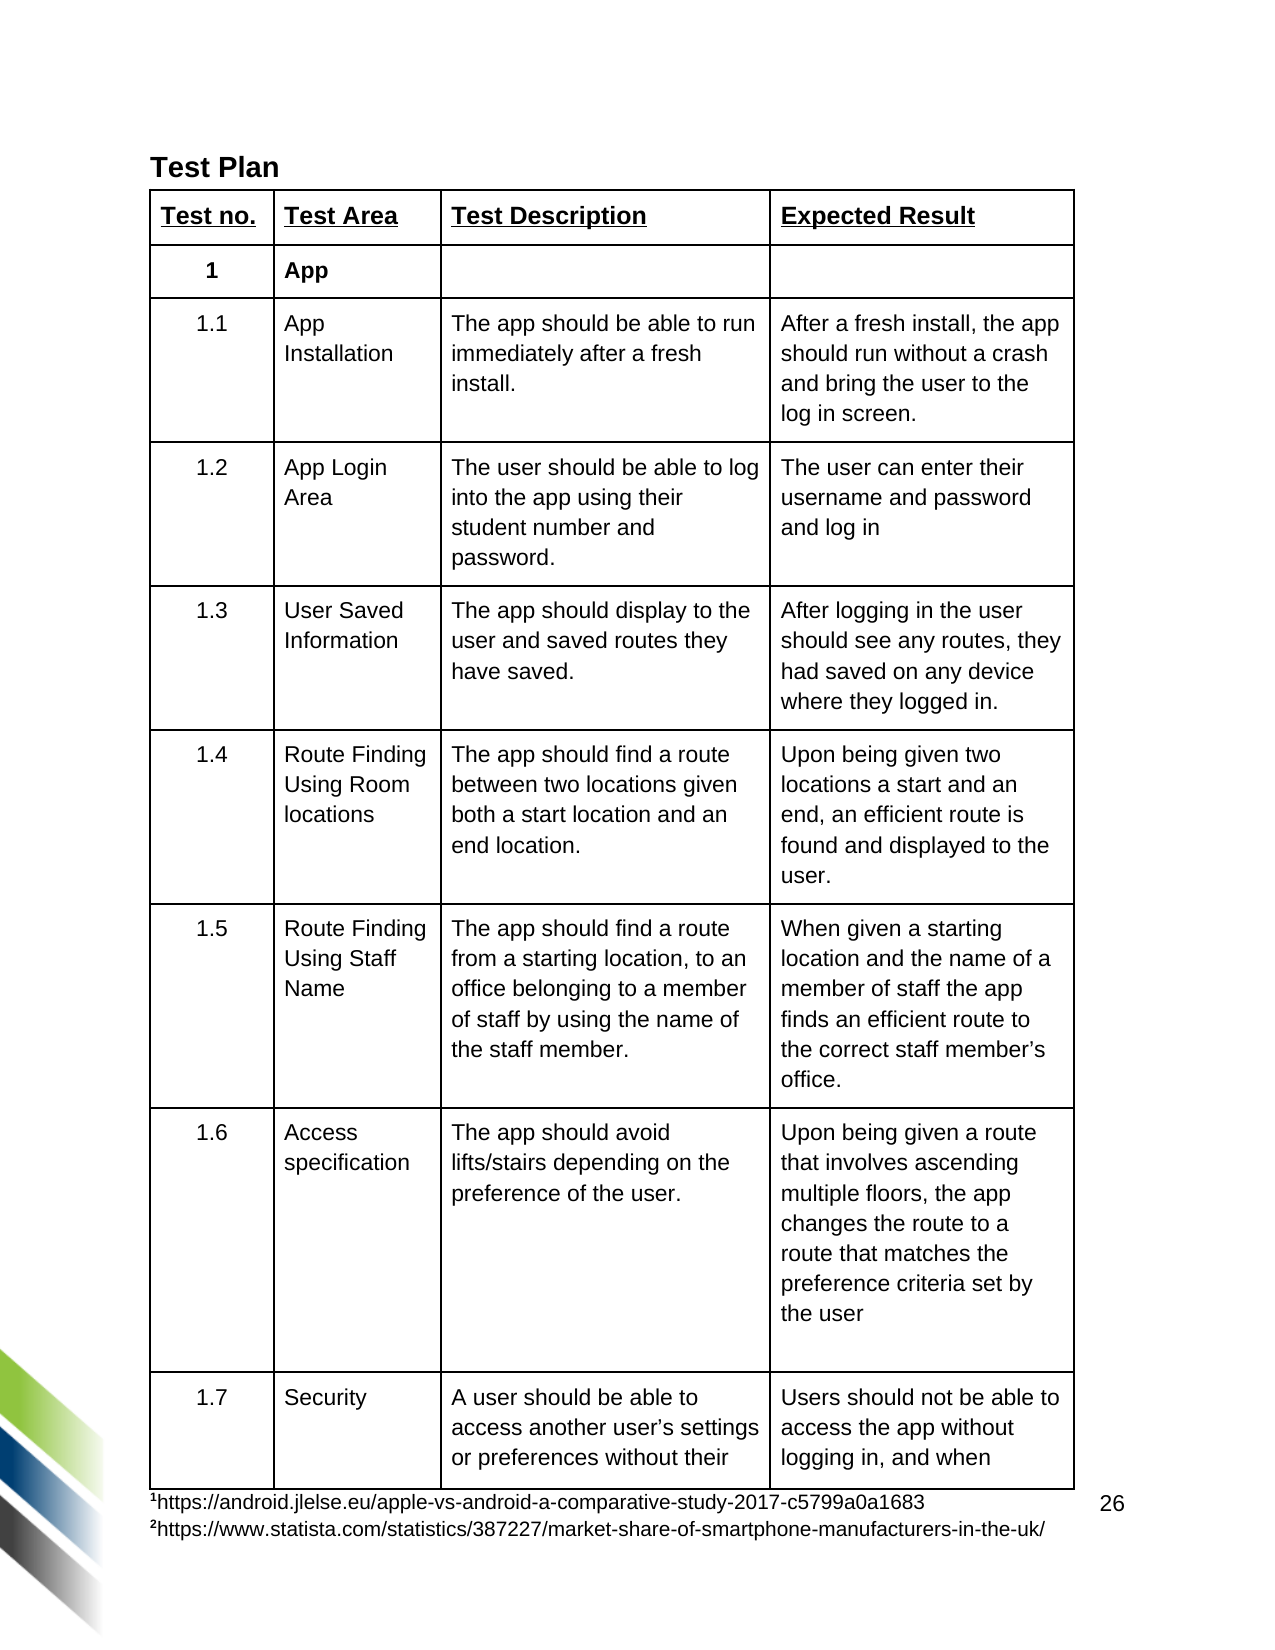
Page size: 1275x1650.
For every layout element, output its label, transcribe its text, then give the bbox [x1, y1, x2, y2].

table_cell 1.2 [151, 443, 273, 585]
table_cell App Login Area [275, 443, 440, 585]
table_cell App [275, 246, 440, 297]
table_cell When given a starting location and the name of a member of staff the app finds an efficient route to the correct staff member’s office. [771, 905, 1073, 1107]
picture [0, 1333, 132, 1650]
table_cell App Installation [275, 299, 440, 441]
table_header Test no. [151, 191, 273, 244]
table_cell The user can enter their username and password and log in [771, 443, 1073, 585]
table_cell Security [275, 1373, 440, 1488]
table_cell 1.3 [151, 587, 273, 728]
table_cell [771, 246, 1073, 297]
subtitle Test Plan [150, 150, 1125, 183]
table_cell 1.5 [151, 905, 273, 1107]
table_header Expected Result [771, 191, 1073, 244]
table_cell After a fresh install, the app should run without a crash and bring the user to the log in screen. [771, 299, 1073, 441]
table_header Test Description [442, 191, 769, 244]
table_cell 1.1 [151, 299, 273, 441]
table_cell After logging in the user should see any routes, they had saved on any device where they logged in. [771, 587, 1073, 728]
table_cell The app should avoid lifts/stairs depending on the preference of the user. [442, 1109, 769, 1371]
table_cell The app should be able to run immediately after a fresh install. [442, 299, 769, 441]
table_cell The app should find a route between two locations given both a start location and an end location. [442, 731, 769, 902]
table_cell The user should be able to log into the app using their student number and password. [442, 443, 769, 585]
table_cell Route Finding Using Staff Name [275, 905, 440, 1107]
table_cell 1.6 [151, 1109, 273, 1371]
table_cell Access specification [275, 1109, 440, 1371]
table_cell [442, 1373, 769, 1488]
table_cell The app should find a route from a starting location, to an office belonging to a member of staff by using the name of the staff member. [442, 905, 769, 1107]
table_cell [771, 1373, 1073, 1488]
table_cell 1 [151, 246, 273, 297]
table_cell Upon being given a route that involves ascending multiple floors, the app changes the route to a route that matches the preference criteria set by the user [771, 1109, 1073, 1371]
table_cell Route Finding Using Room locations [275, 731, 440, 902]
table_header Test Area [275, 191, 440, 244]
table_cell User Saved Information [275, 587, 440, 728]
table_cell The app should display to the user and saved routes they have saved. [442, 587, 769, 728]
table_cell [442, 246, 769, 297]
table_cell Upon being given two locations a start and an end, an efficient route is found and displayed to the user. [771, 731, 1073, 902]
table_cell 1.4 [151, 731, 273, 902]
table_cell 1.7 [151, 1373, 273, 1488]
